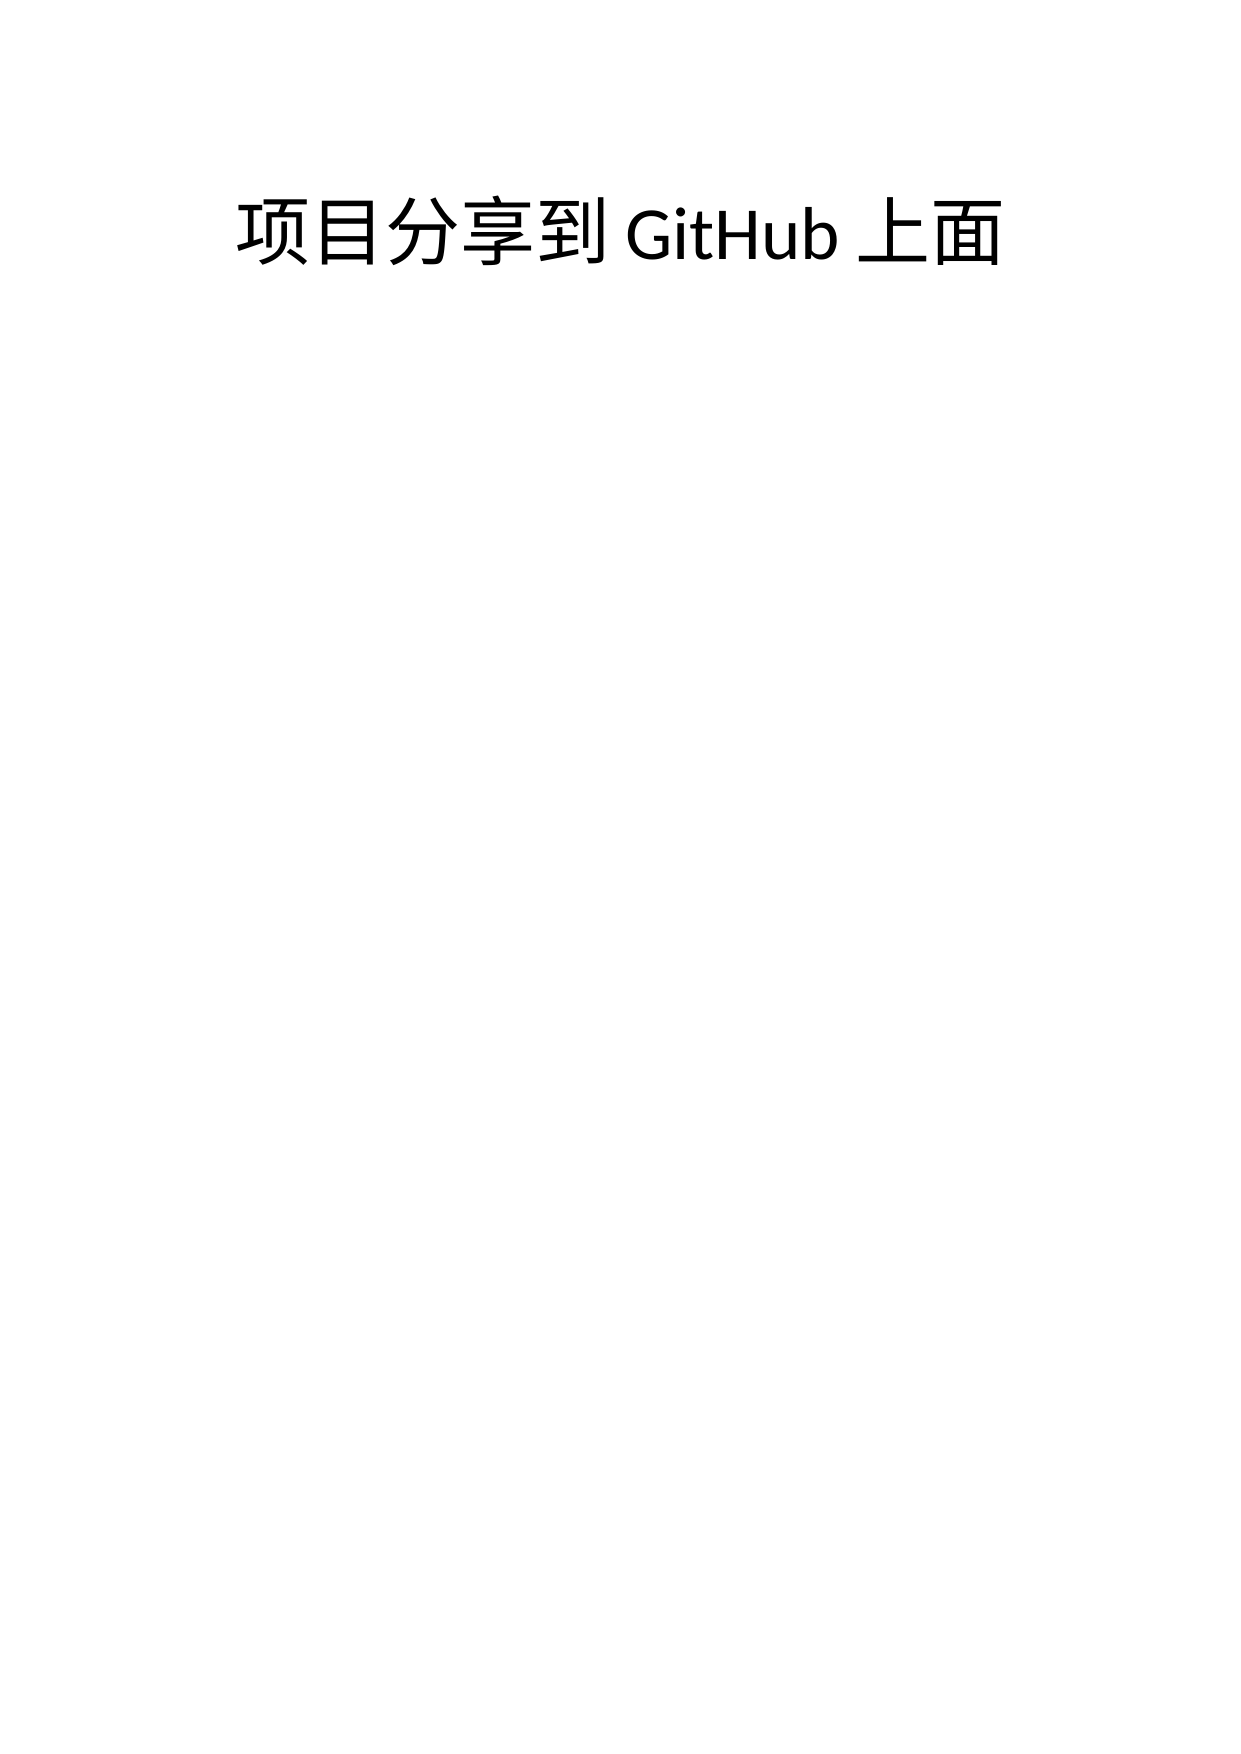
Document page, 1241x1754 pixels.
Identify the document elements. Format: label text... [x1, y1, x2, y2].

text 项目分享到GitHub上面 [187, 162, 1053, 292]
